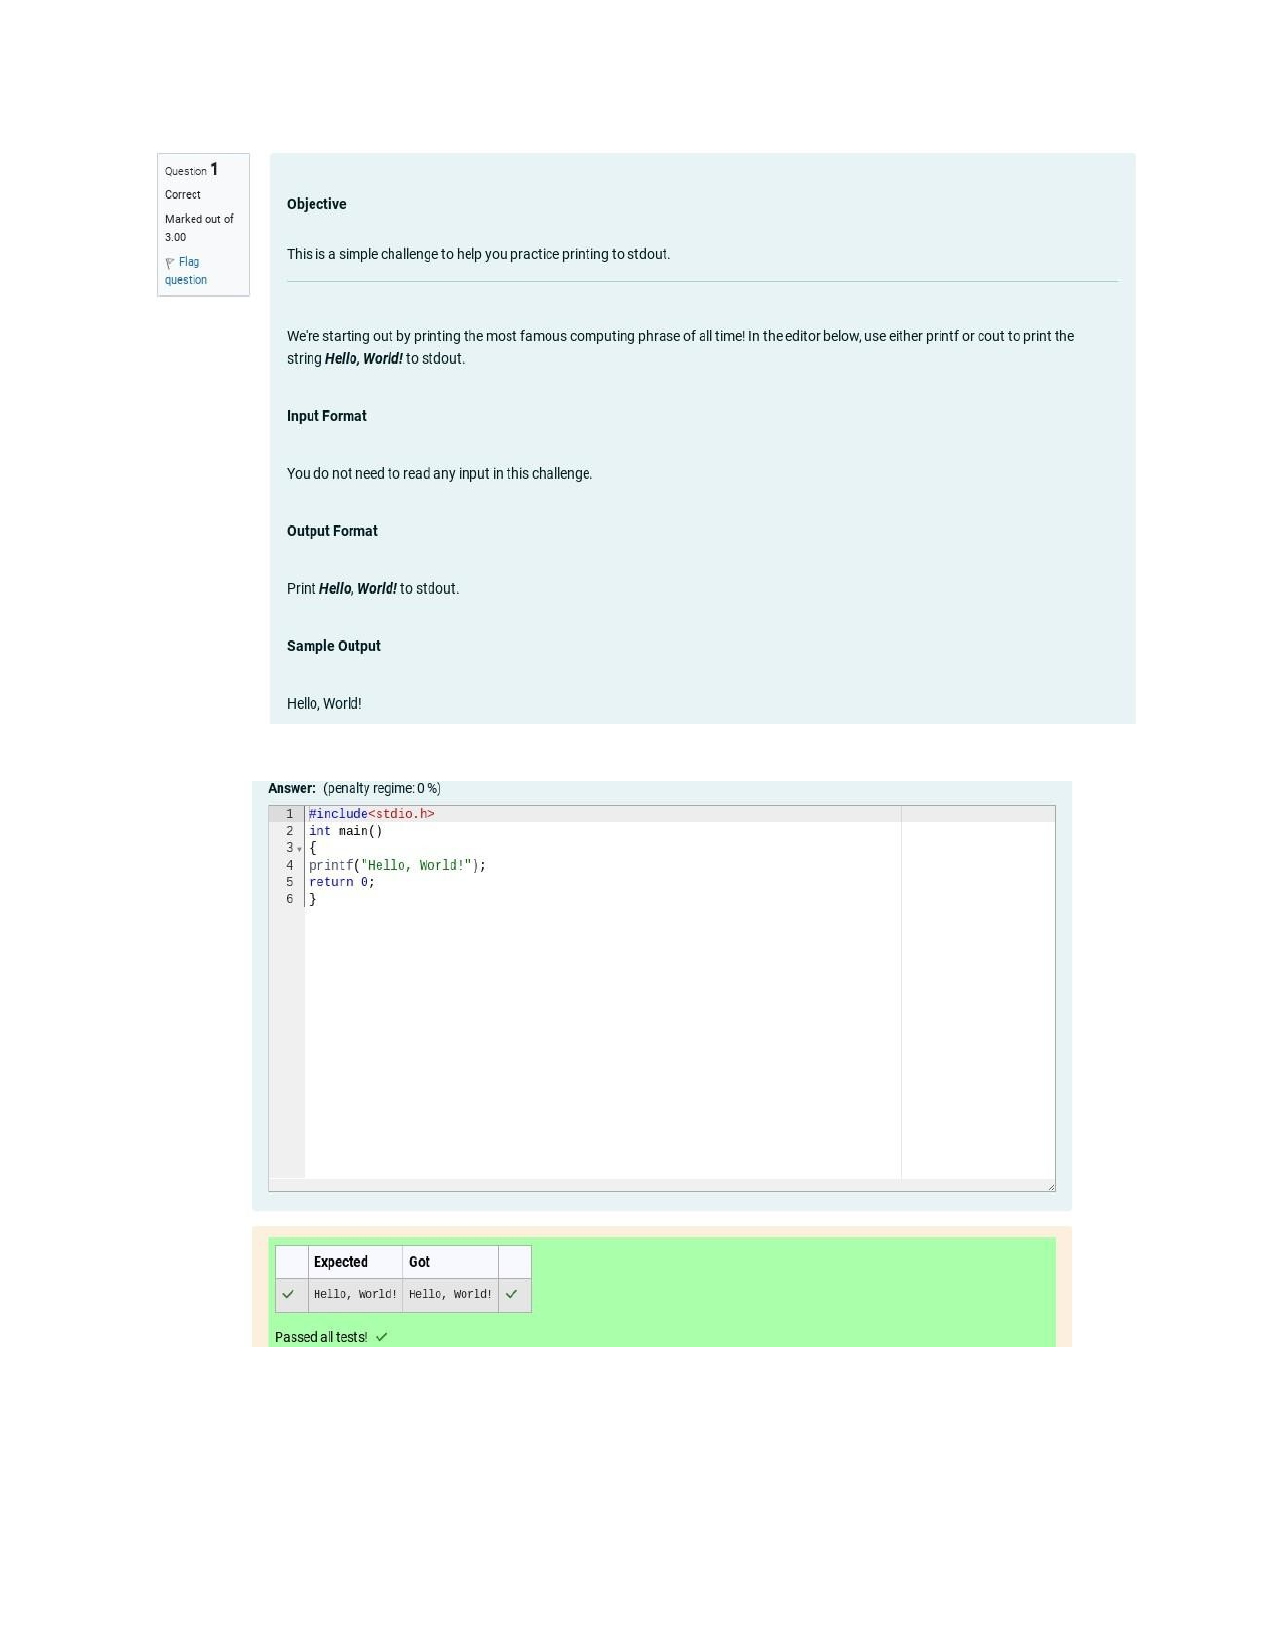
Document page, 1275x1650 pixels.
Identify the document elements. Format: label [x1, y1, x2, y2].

picture [244, 781, 1073, 1347]
picture [155, 150, 1137, 724]
